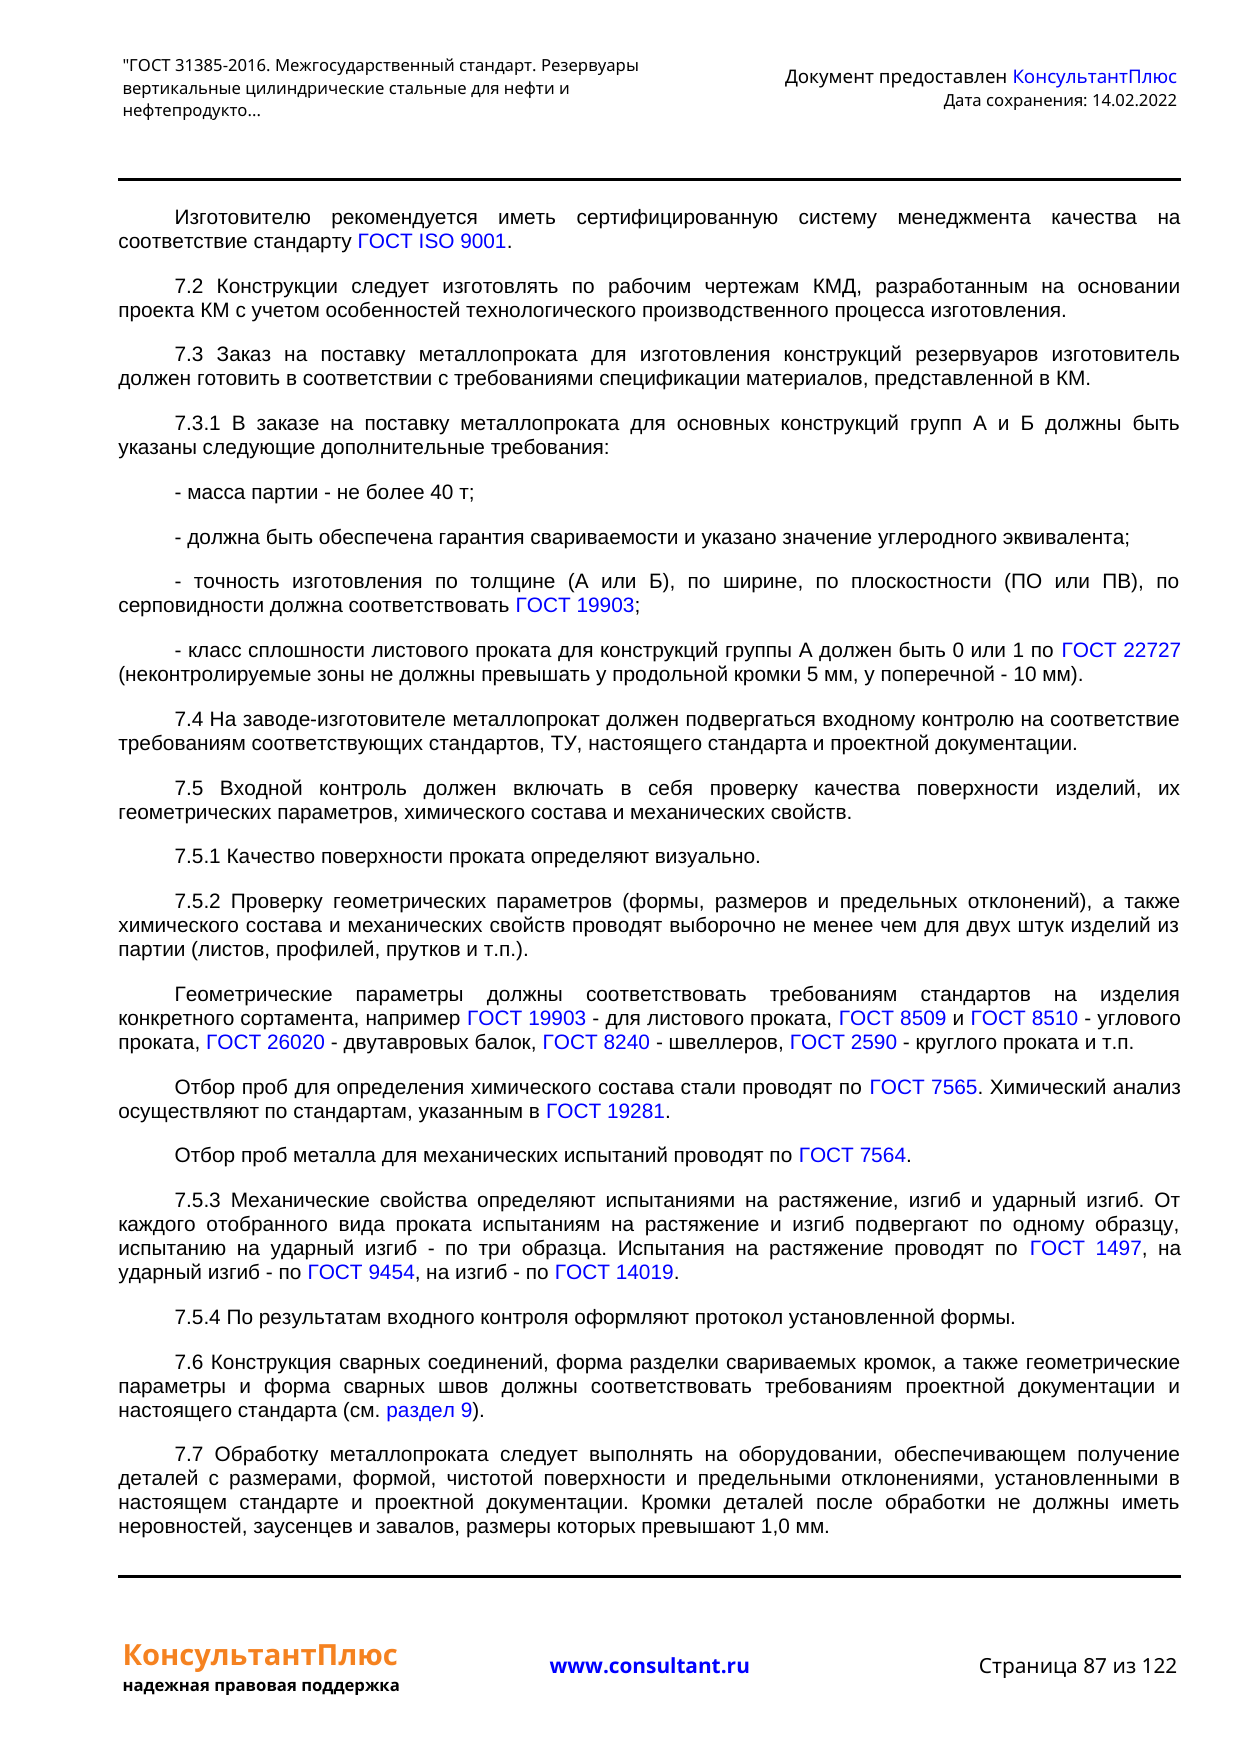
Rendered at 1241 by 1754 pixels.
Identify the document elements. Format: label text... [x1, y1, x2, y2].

text 7.3 Заказ на поставку металлопроката для изготовления конструкций резервуаров изготовитель должен готовить в соответствии с требованиями спецификации материалов, представленной в КМ. [118, 342, 1181, 390]
text 7.4 На заводе-изготовителе металлопрокат должен подвергаться входному контролю на соответствие требованиям соответствующих стандартов, ТУ, настоящего стандарта и проектной документации. [118, 707, 1181, 755]
text Отбор проб для определения химического состава стали проводят по ГОСТ 7565. Химический анализ осуществляют по стандартам, указанным в ГОСТ 19281. [118, 1074, 1181, 1122]
text 7.5.2 Проверку геометрических параметров (формы, размеров и предельных отклонений), а также химического состава и механических свойств проводят выборочно не менее чем для двух штук изделий из партии (листов, профилей, прутков и т.п.). [118, 889, 1181, 961]
text 7.5.3 Механические свойства определяют испытаниями на растяжение, изгиб и ударный изгиб. От каждого отобранного вида проката испытаниям на растяжение и изгиб подвергают по одному образцу, испытанию на ударный изгиб - по три образца. Испытания на растяжение проводят по ГОСТ 1497, на ударный изгиб - по ГОСТ 9454, на изгиб - по ГОСТ 14019. [118, 1188, 1181, 1284]
text Отбор проб металла для механических испытаний проводят по ГОСТ 7564. [118, 1143, 1181, 1167]
text 7.2 Конструкции следует изготовлять по рабочим чертежам КМД, разработанным на основании проекта КМ с учетом особенностей технологического производственного процесса изготовления. [118, 273, 1181, 321]
text 7.6 Конструкция сварных соединений, форма разделки свариваемых кромок, а также геометрические параметры и форма сварных швов должны соответствовать требованиям проектной документации и настоящего стандарта (см. раздел 9). [118, 1349, 1181, 1421]
text - точность изготовления по толщине (А или Б), по ширине, по плоскостности (ПО или ПВ), по серповидности должна соответствовать ГОСТ 19903; [118, 569, 1181, 617]
text 7.3.1 В заказе на поставку металлопроката для основных конструкций групп А и Б должны быть указаны следующие дополнительные требования: [118, 411, 1181, 459]
text Изготовителю рекомендуется иметь сертифицированную систему менеджмента качества на соответствие стандарту ГОСТ ISO 9001. [118, 205, 1181, 253]
text 7.5 Входной контроль должен включать в себя проверку качества поверхности изделий, их геометрических параметров, химического состава и механических свойств. [118, 776, 1181, 823]
text - класс сплошности листового проката для конструкций группы А должен быть 0 или 1 по ГОСТ 22727 (неконтролируемые зоны не должны превышать у продольной кромки 5 мм, у поперечной - 10 мм). [118, 638, 1181, 686]
text - масса партии - не более 40 т; [118, 480, 1181, 504]
text 7.5.4 По результатам входного контроля оформляют протокол установленной формы. [118, 1305, 1181, 1329]
text - должна быть обеспечена гарантия свариваемости и указано значение углеродного эквивалента; [118, 524, 1181, 548]
text 7.7 Обработку металлопроката следует выполнять на оборудовании, обеспечивающем получение деталей с размерами, формой, чистотой поверхности и предельными отклонениями, установленными в настоящем стандарте и проектной документации. Кромки деталей после обработки не должны иметь неровностей, заусенцев и завалов, размеры которых превышают 1,0 мм. [118, 1442, 1181, 1538]
text 7.5.1 Качество поверхности проката определяют визуально. [118, 844, 1181, 868]
text Геометрические параметры должны соответствовать требованиям стандартов на изделия конкретного сортамента, например ГОСТ 19903 - для листового проката, ГОСТ 8509 и ГОСТ 8510 - углового проката, ГОСТ 26020 - двутавровых балок, ГОСТ 8240 - швеллеров, ГОСТ 2590 - круглого проката и т.п. [118, 982, 1181, 1054]
